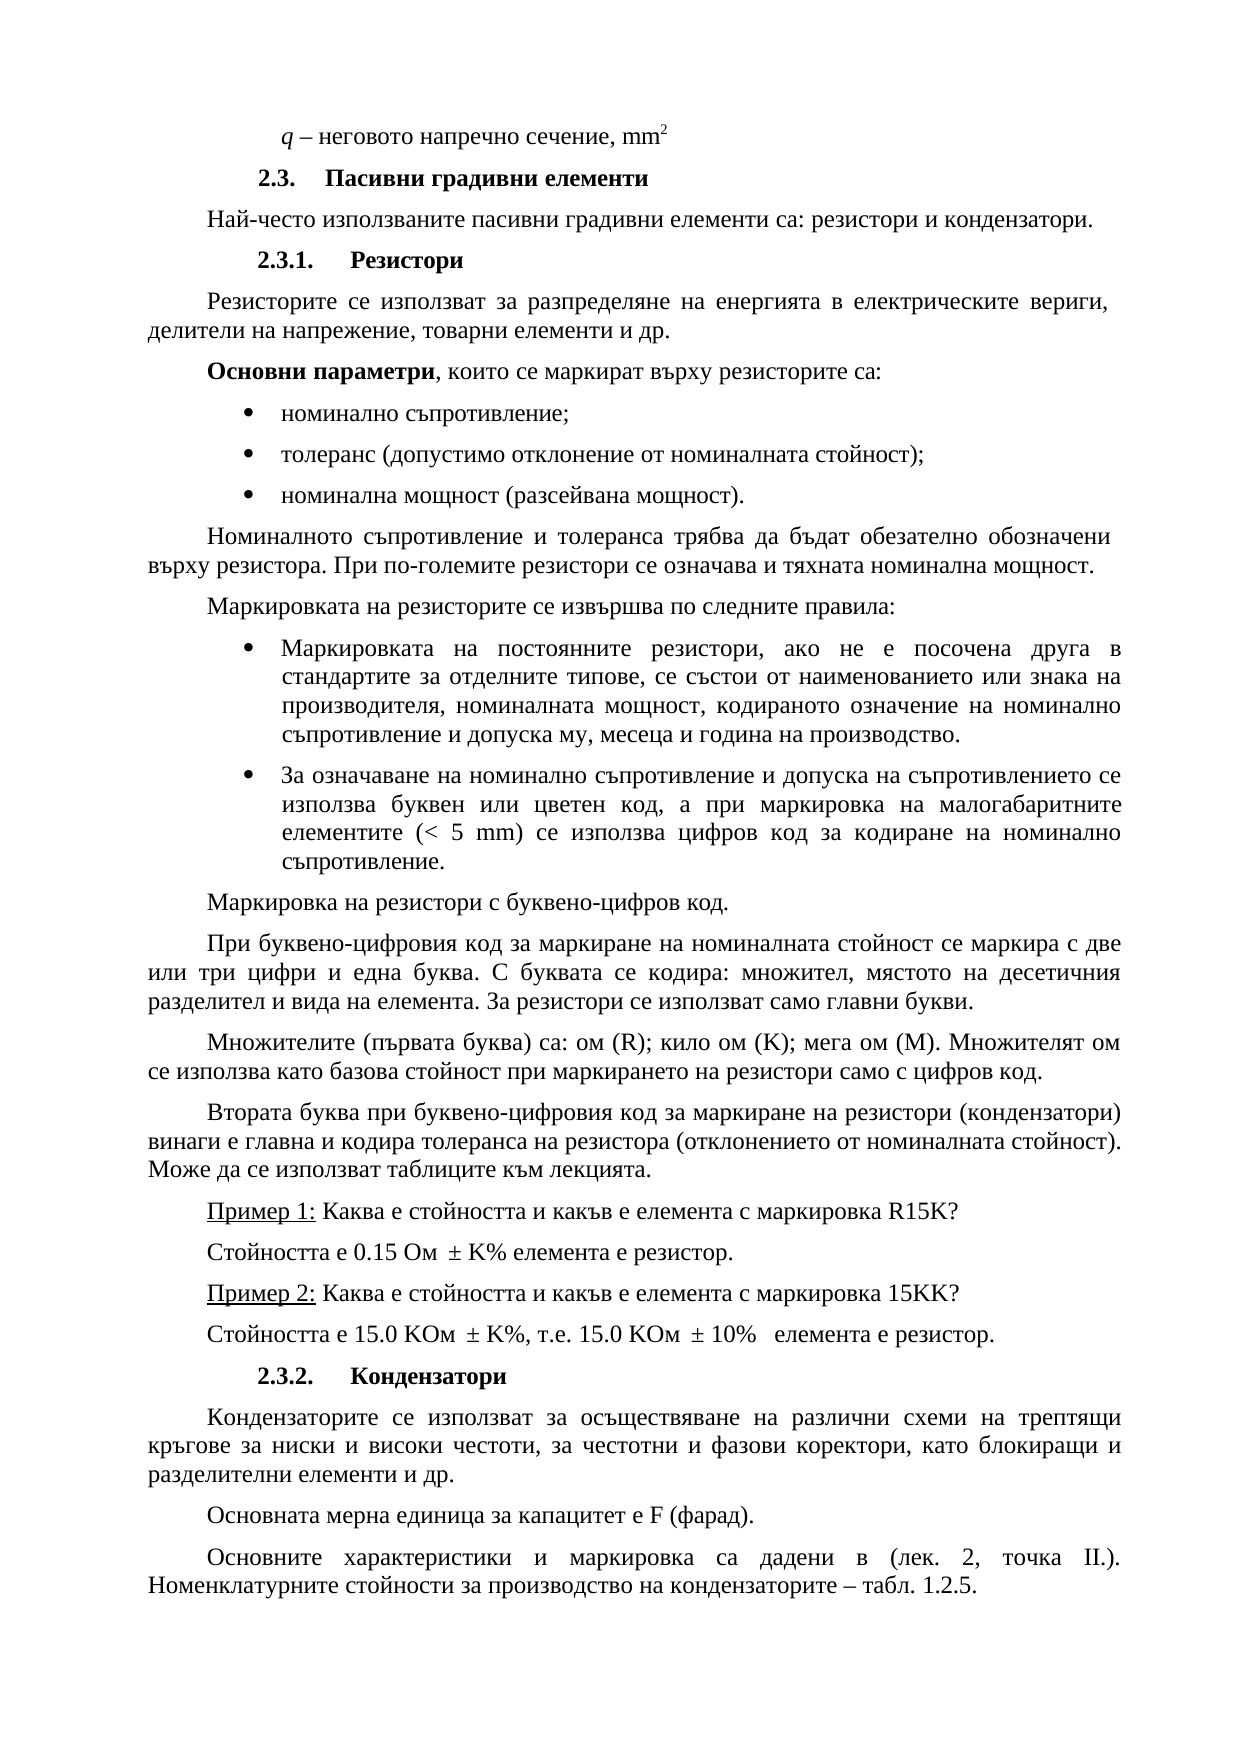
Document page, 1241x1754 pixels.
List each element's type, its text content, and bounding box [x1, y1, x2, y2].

text Маркировка на резистори с буквено-цифров код. [207, 887, 1134, 916]
list За означаване на номинално съпротивление и допуска на съпротивлението се използва буквен или цветен код, а при маркировка на малогабаритните елементите (< 5 mm) се използва цифров код за кодиране на номинално съпротивление. [244, 760, 1123, 875]
list номинално съпротивление; [244, 398, 1134, 426]
subtitle Пасивни градивни елементи [258, 163, 1134, 192]
text При буквено-цифровия код за маркиране на номиналната стойност се маркира с две или три цифри и една буква. С буквата се кодира: множител, мястото на десетичния разделител и вида на елемента. За резистори се използват само главни букви. [148, 928, 1122, 1014]
list номинална мощност (разсейвана мощност). [244, 480, 1134, 509]
subtitle Кондензатори [257, 1361, 1134, 1390]
text Кондензаторите се използват за осъществяване на различни схеми на трептящи кръгове за ниски и високи честоти, за честотни и фазови коректори, като блокиращи и разделителни елементи и др. [148, 1402, 1122, 1488]
text Множителите (първата буква) са: ом (R); кило ом (K); мега ом (М). Множителят ом се използва като базова стойност при маркирането на резистори само с цифров код. [148, 1027, 1122, 1084]
text Втората буква при буквено-цифровия код за маркиране на резистори (кондензатори) винаги е главна и кодира толеранса на резистора (отклонението от номиналната стойност). Може да се използват таблиците към лекцията. [148, 1097, 1122, 1183]
text Основните характеристики и маркировка са дадени в (лек. 2, точка II.). [207, 1542, 1134, 1571]
subtitle Резистори [257, 246, 1134, 274]
text Пример 2: Каква е стойността и какъв е елемента с маркировка 15KK? Стойността е 15.0 KОм ± K%, т.е. 15.0 KОм ± 10% елемента е резистор. [207, 1278, 1076, 1348]
text Пример 1: Каква е стойността и какъв е елемента с маркировка R15K? Стойността е 0.15 Ом ± K% елемента е резистор. [207, 1196, 1076, 1266]
text q – неговото напречно сечение, mm2 [281, 121, 1134, 150]
text Резисторите се използват за разпределяне на енергията в електрическите вериги, делители на напрежение, товарни елементи и др. [148, 286, 1117, 344]
text Основната мерна единица за капацитет е F (фарад). [207, 1501, 1134, 1529]
list Маркировката на постоянните резистори, ако не е посочена друга в стандартите за отделните типове, се състои от наименованието или знака на производителя, номиналната мощност, кодираното означение на номинално съпротивление и допуска му, месеца и година на производство. [244, 633, 1122, 748]
text Най-често използваните пасивни градивни елементи са: резистори и кондензатори. [207, 204, 1134, 232]
text Номенклатурните стойности за производство на кондензаторите – табл. 1.2.5. [148, 1571, 1134, 1599]
text Основни параметри, които се маркират върху резисторите са: [207, 356, 1134, 385]
text Номиналното съпротивление и толеранса трябва да бъдат обезателно обозначени върху резистора. При по-големите резистори се означава и тяхната номинална мощност. [148, 521, 1117, 579]
text Маркировката на резисторите се извършва по следните правила: [207, 591, 1134, 620]
list толеранс (допустимо отклонение от номиналната стойност); [244, 439, 1134, 468]
